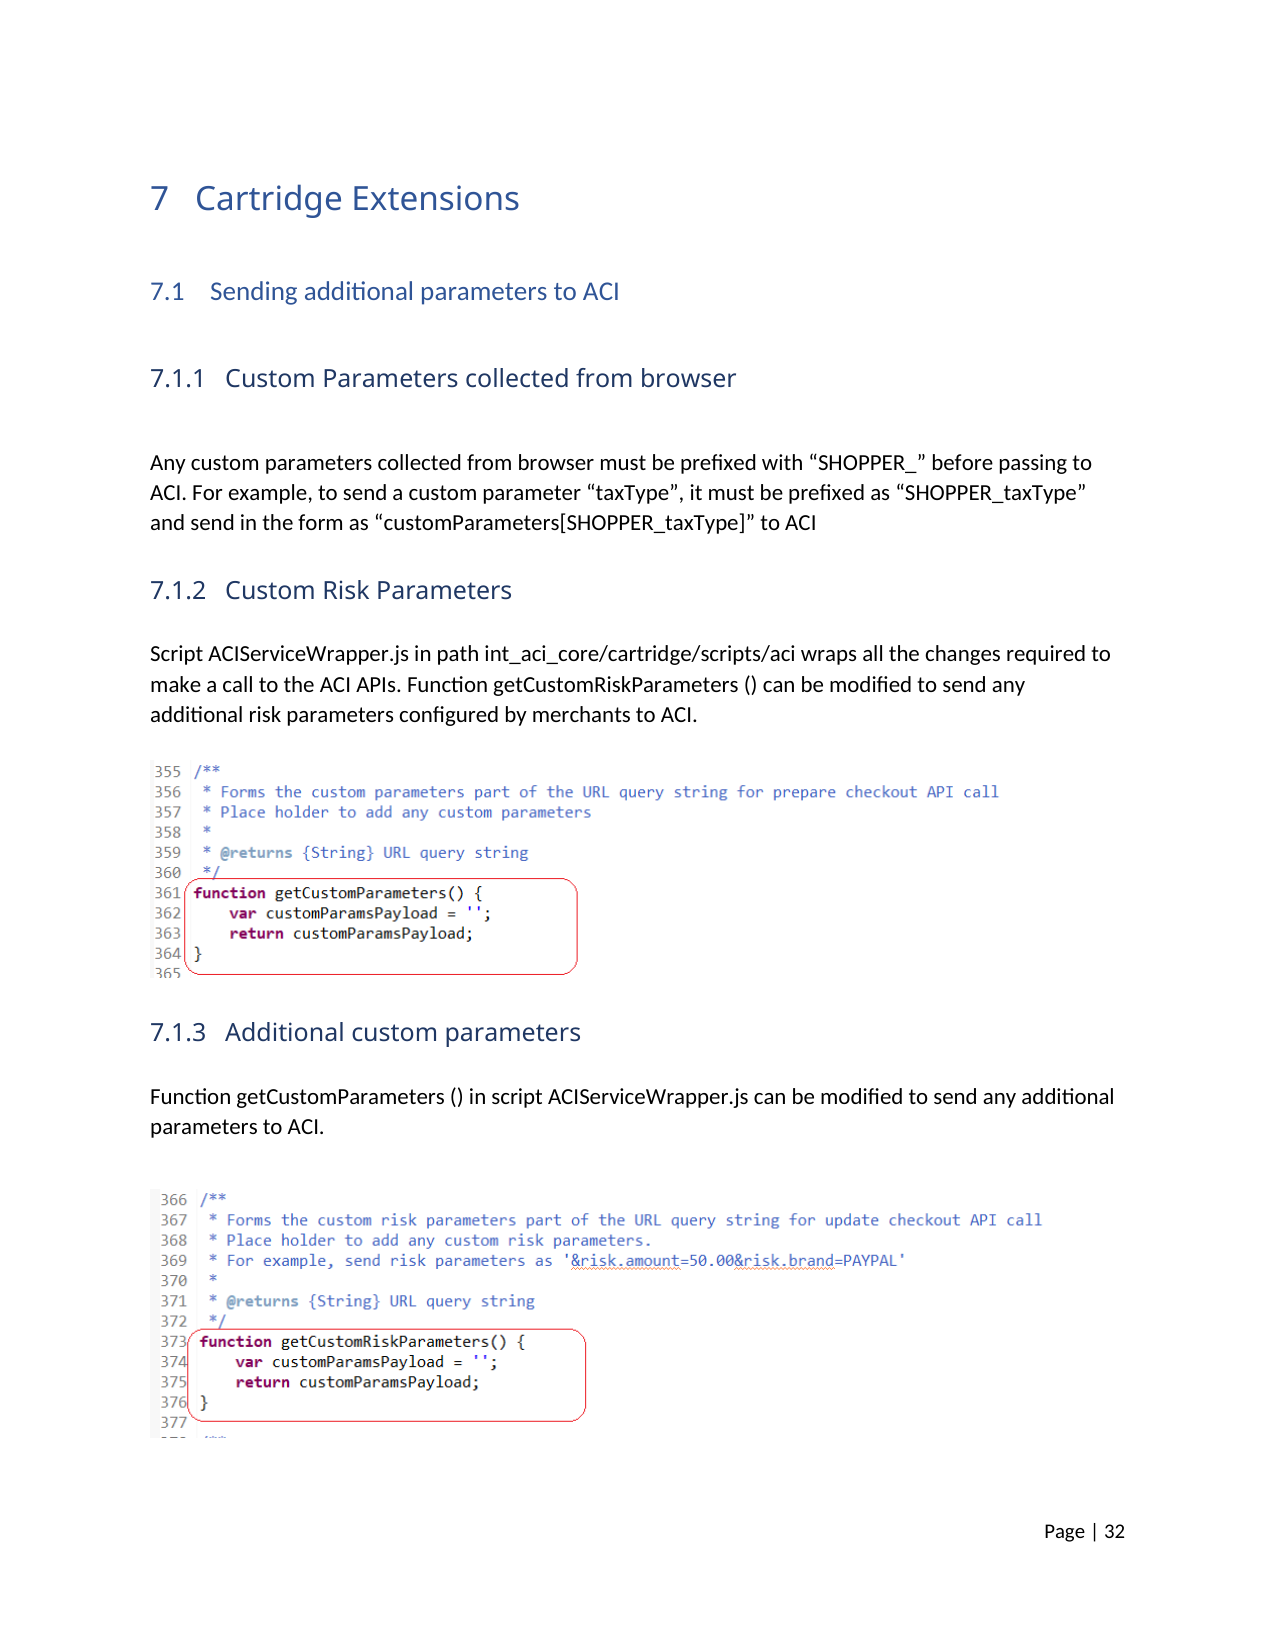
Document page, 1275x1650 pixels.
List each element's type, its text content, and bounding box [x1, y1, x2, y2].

subtitle Cartridge Extensions [150, 175, 1125, 220]
picture [150, 1189, 1124, 1438]
subtitle Additional custom parameters [150, 1015, 1125, 1049]
subtitle Sending additional parameters to ACI [150, 274, 1125, 307]
text Script ACIServiceWrapper.js in path int_aci_core/cartridge/scripts/aci wraps all the changes required to make a call to the ACI APIs. Function getCustomRiskParameters () can be modified to send any additional risk parameters configured by merchants to ACI. [150, 639, 1125, 728]
text Function getCustomParameters () in script ACIServiceWrapper.js can be modified to send any additional parameters to ACI. [150, 1082, 1125, 1140]
subtitle Custom Risk Parameters [150, 573, 1125, 607]
picture [150, 760, 1125, 978]
subtitle Custom Parameters collected from browser [150, 360, 1125, 394]
text Any custom parameters collected from browser must be prefixed with “SHOPPER_” before passing to ACI. For example, to send a custom parameter “taxType”, it must be prefixed as “SHOPPER_taxType” and send in the form as “customParameters[SHOPPER_taxType]” to ACI [150, 448, 1125, 536]
